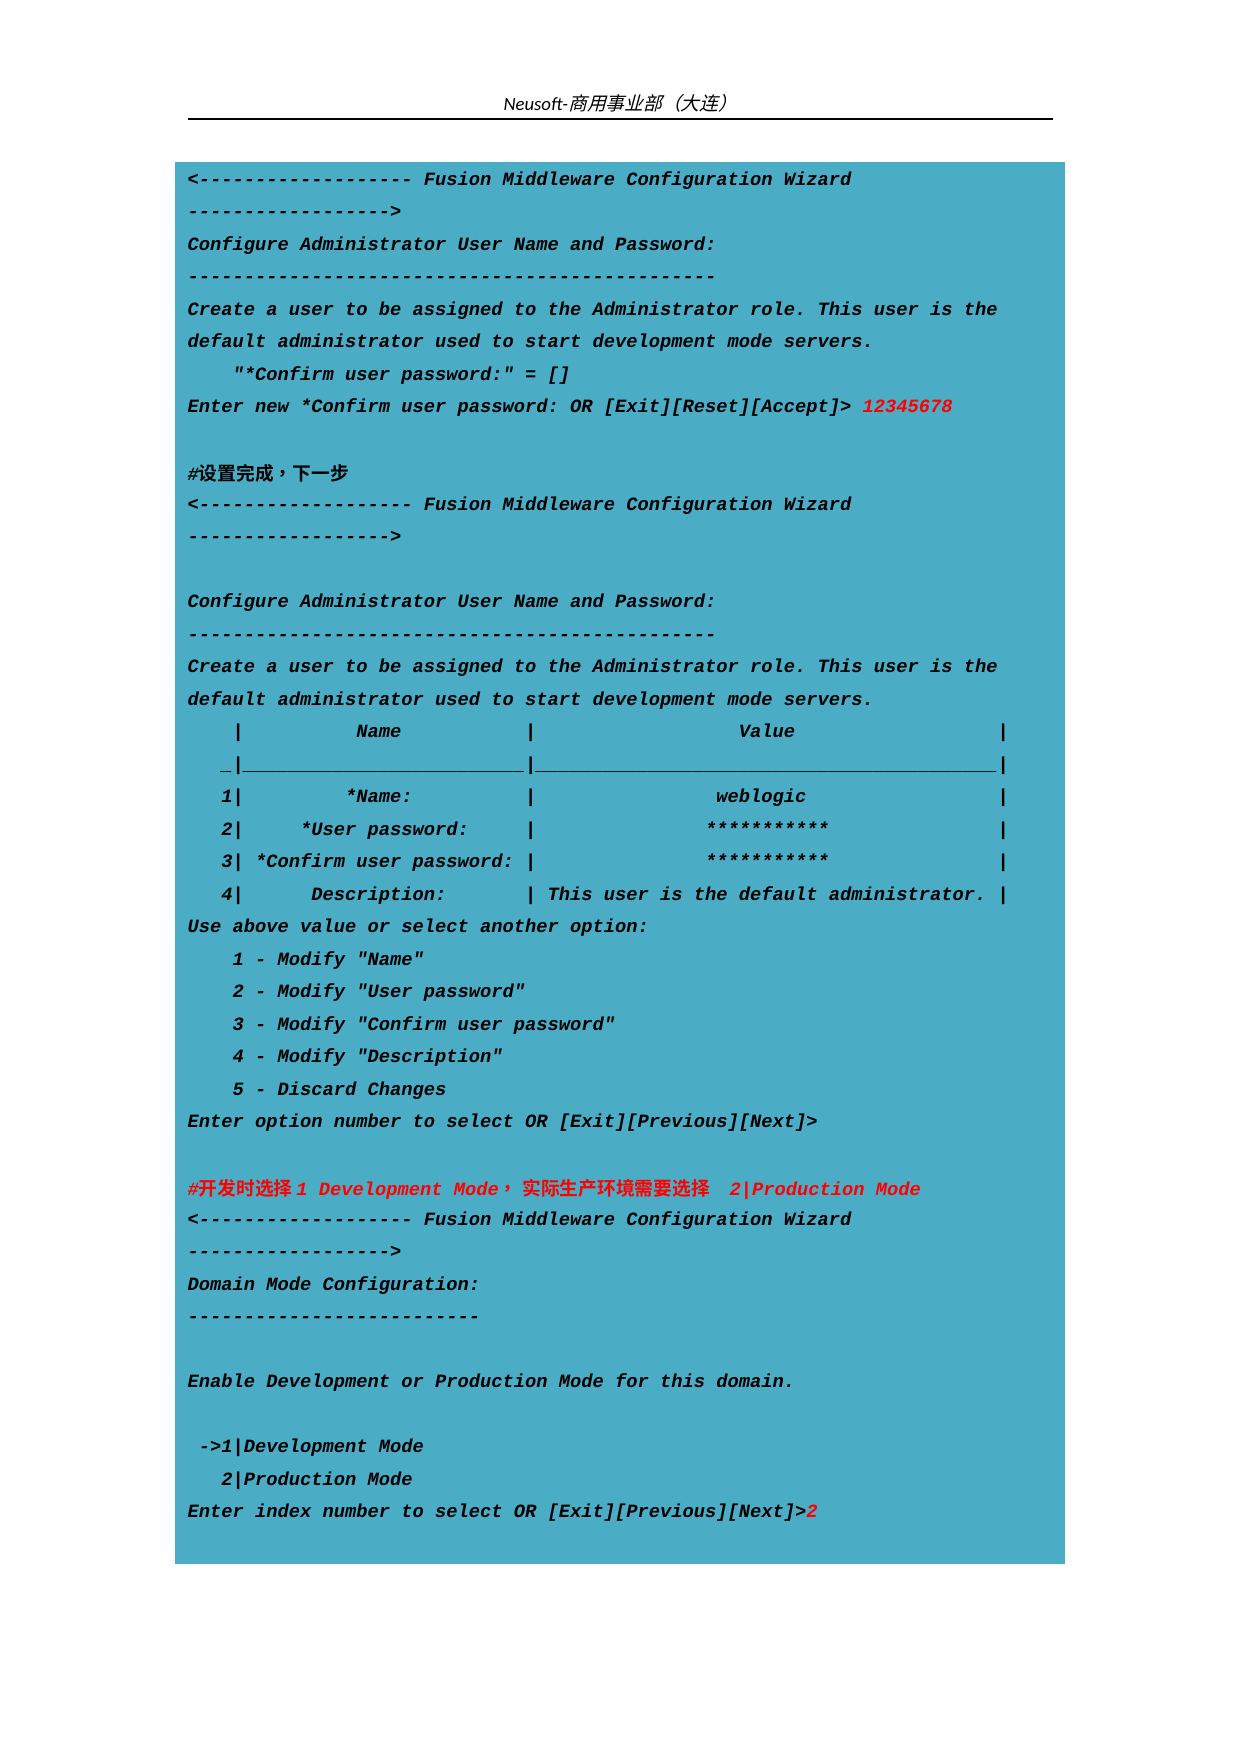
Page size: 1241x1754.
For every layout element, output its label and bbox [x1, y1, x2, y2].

table_header [178, 164, 1063, 1562]
